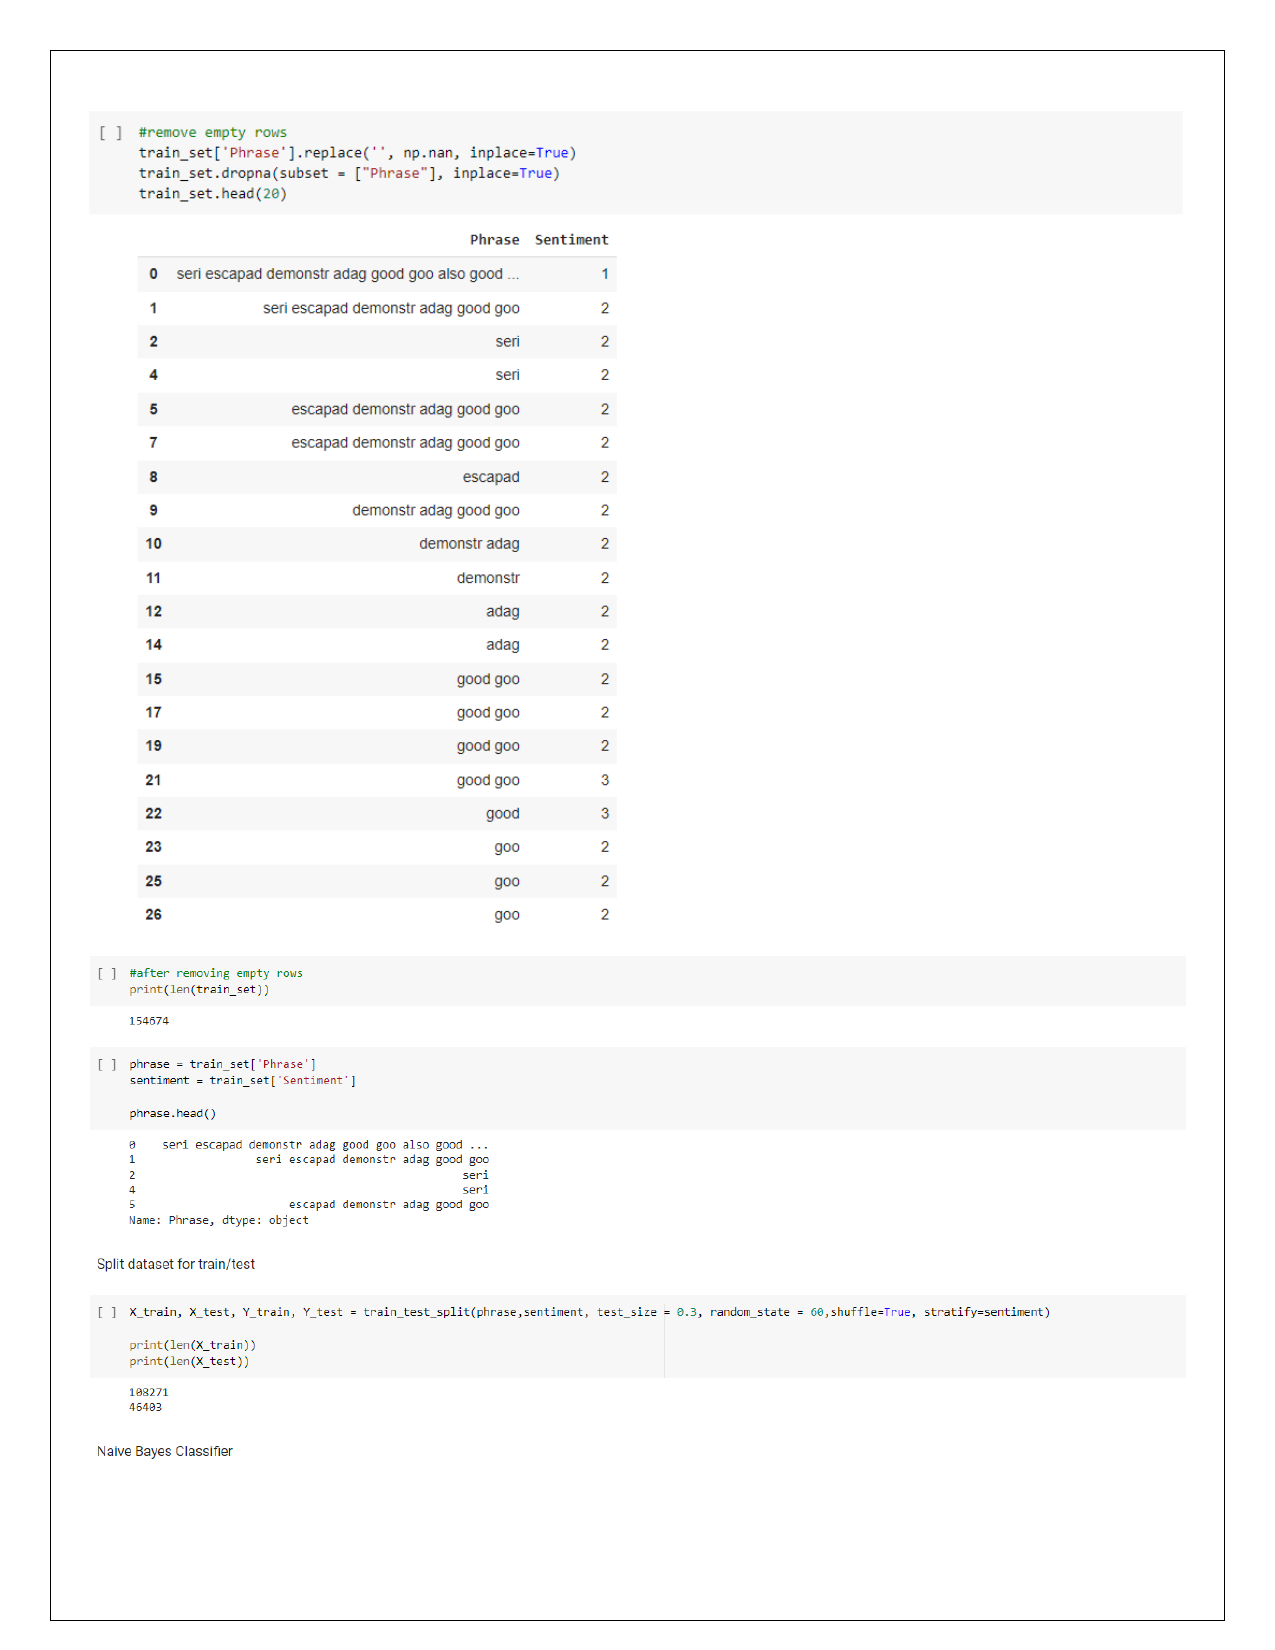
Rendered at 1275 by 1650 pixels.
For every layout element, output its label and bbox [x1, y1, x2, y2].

picture [85, 108, 1186, 1467]
